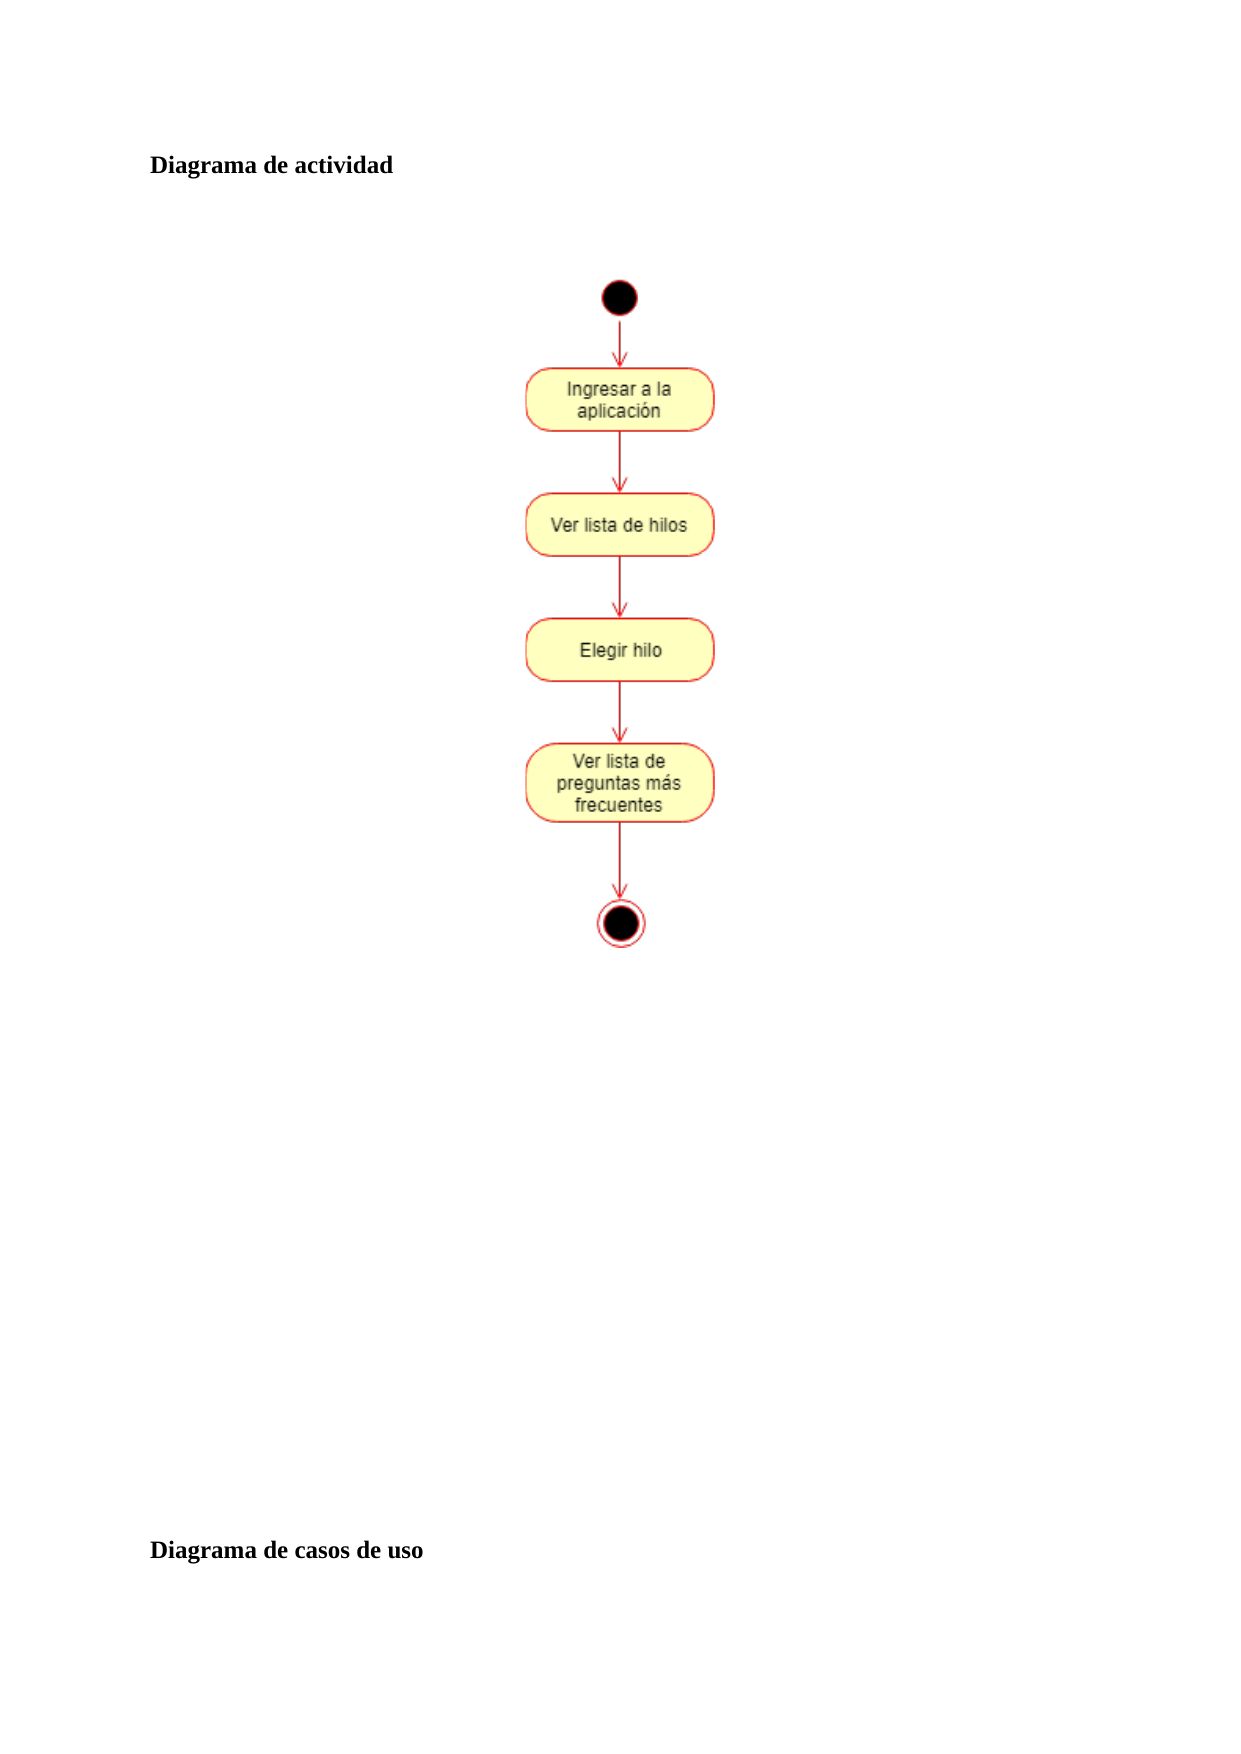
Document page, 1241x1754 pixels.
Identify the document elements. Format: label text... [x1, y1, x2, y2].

text Diagrama de actividad [150, 150, 1090, 179]
text Diagrama de casos de uso [150, 1535, 1090, 1564]
picture [525, 274, 715, 948]
